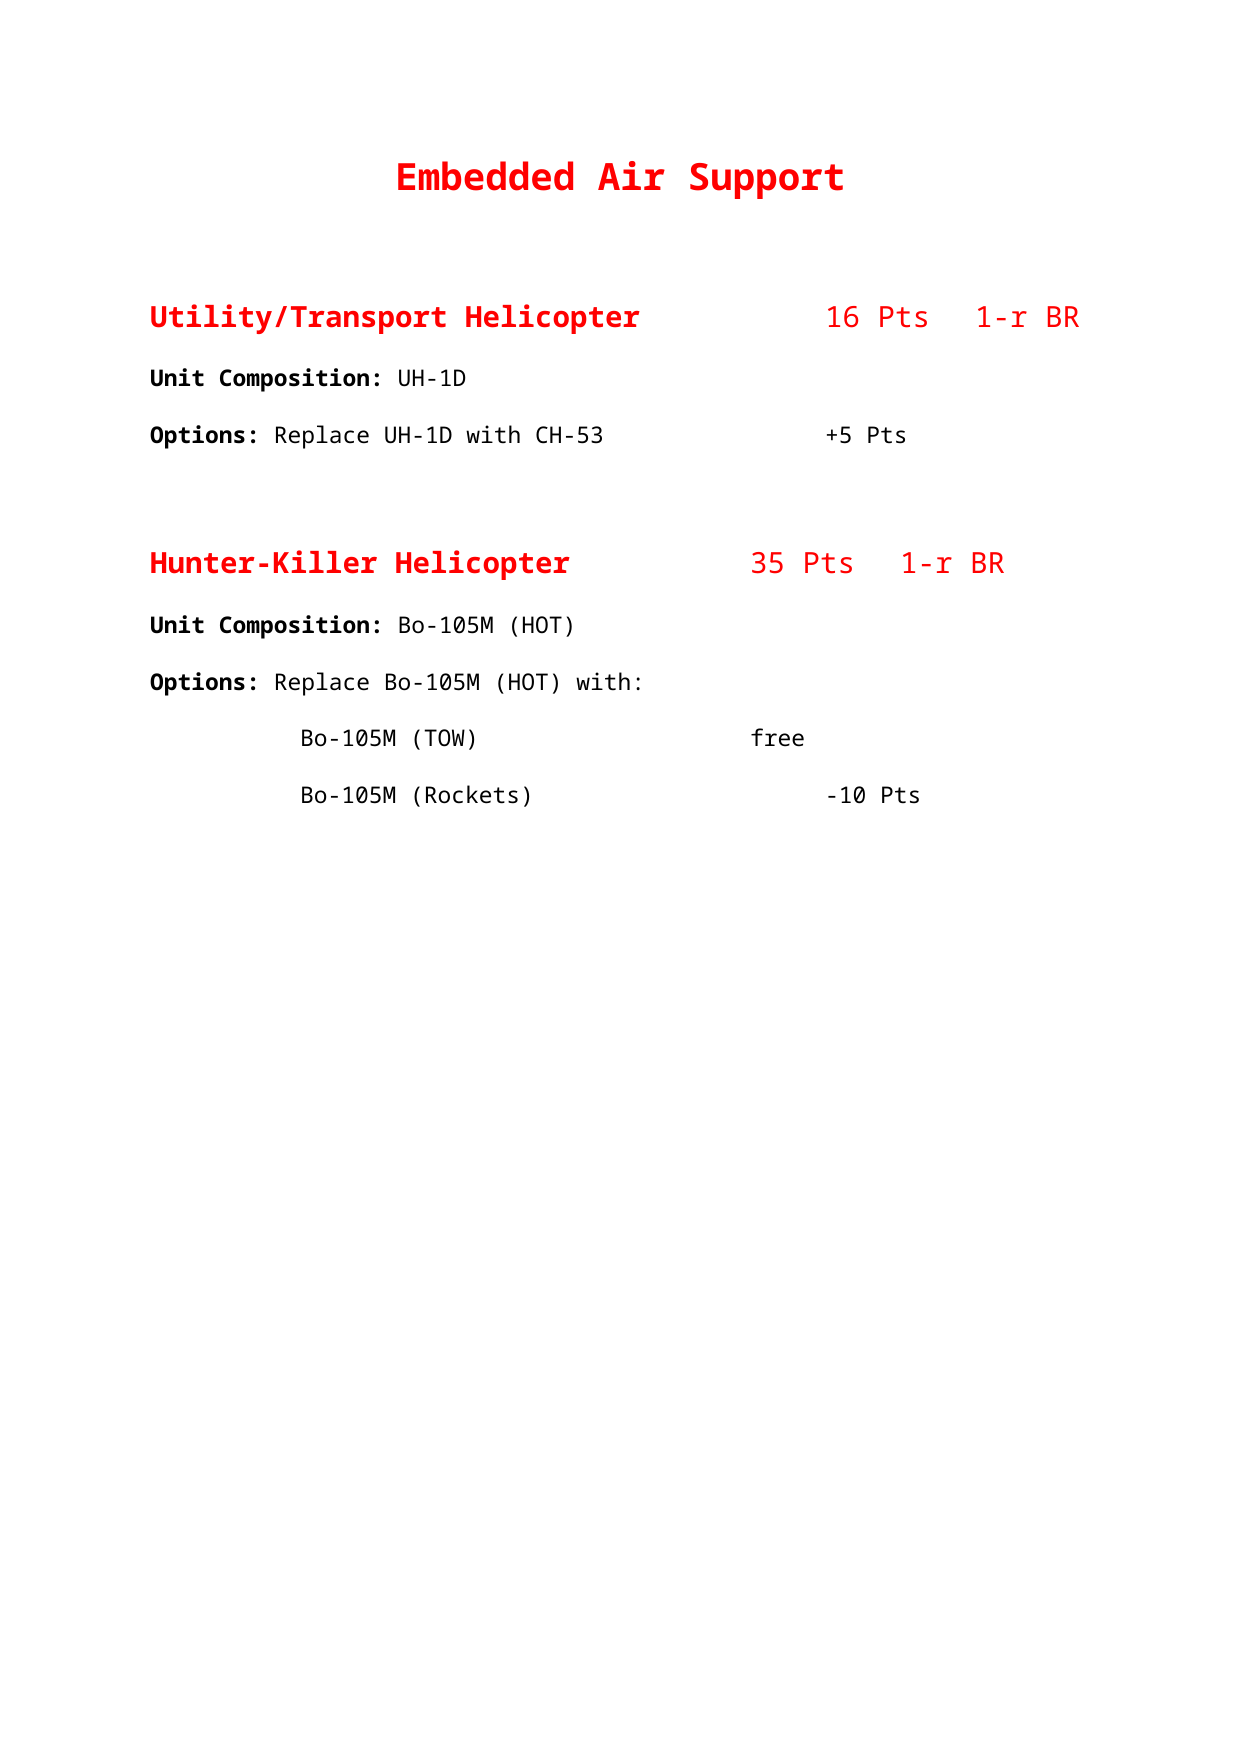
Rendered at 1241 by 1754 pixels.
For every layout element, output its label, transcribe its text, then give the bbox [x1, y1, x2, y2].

text Bo-105M (Rockets) -10 Pts [150, 779, 1090, 810]
text Utility/Transport Helicopter 16 Pts 1-r BR [150, 296, 1090, 336]
text Unit Composition: UH-1D [150, 362, 1090, 394]
text Bo-105M (TOW) free [150, 722, 1090, 754]
text Hunter-Killer Helicopter 35 Pts 1-r BR [150, 542, 1090, 582]
text Unit Composition: Bo-105M (HOT) [150, 609, 1090, 640]
text Options: Replace Bo-105M (HOT) with: [150, 666, 1090, 697]
text Embedded Air Support [150, 150, 1090, 201]
text Options: Replace UH-1D with CH-53 +5 Pts [150, 419, 1090, 450]
